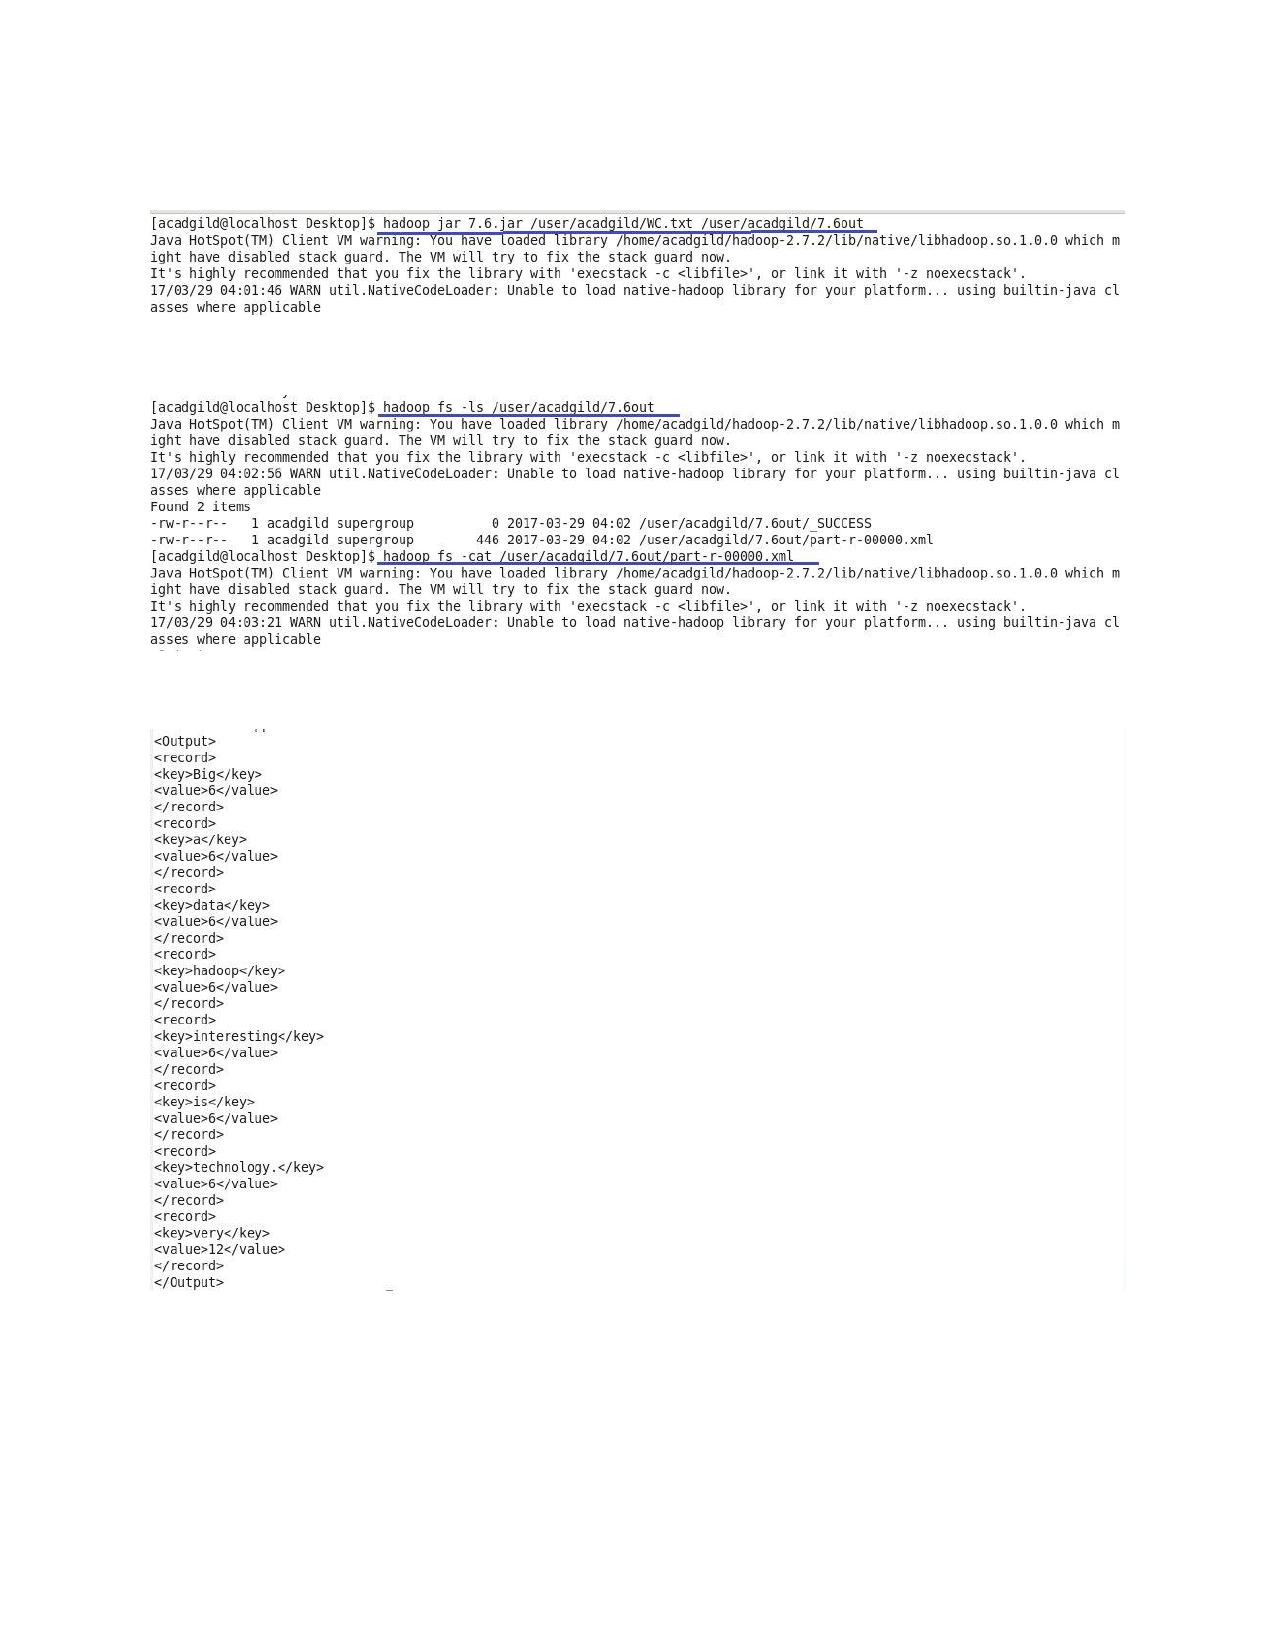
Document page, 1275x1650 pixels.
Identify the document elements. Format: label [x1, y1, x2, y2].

picture [150, 729, 1125, 1291]
picture [150, 210, 1125, 317]
picture [150, 395, 1125, 651]
